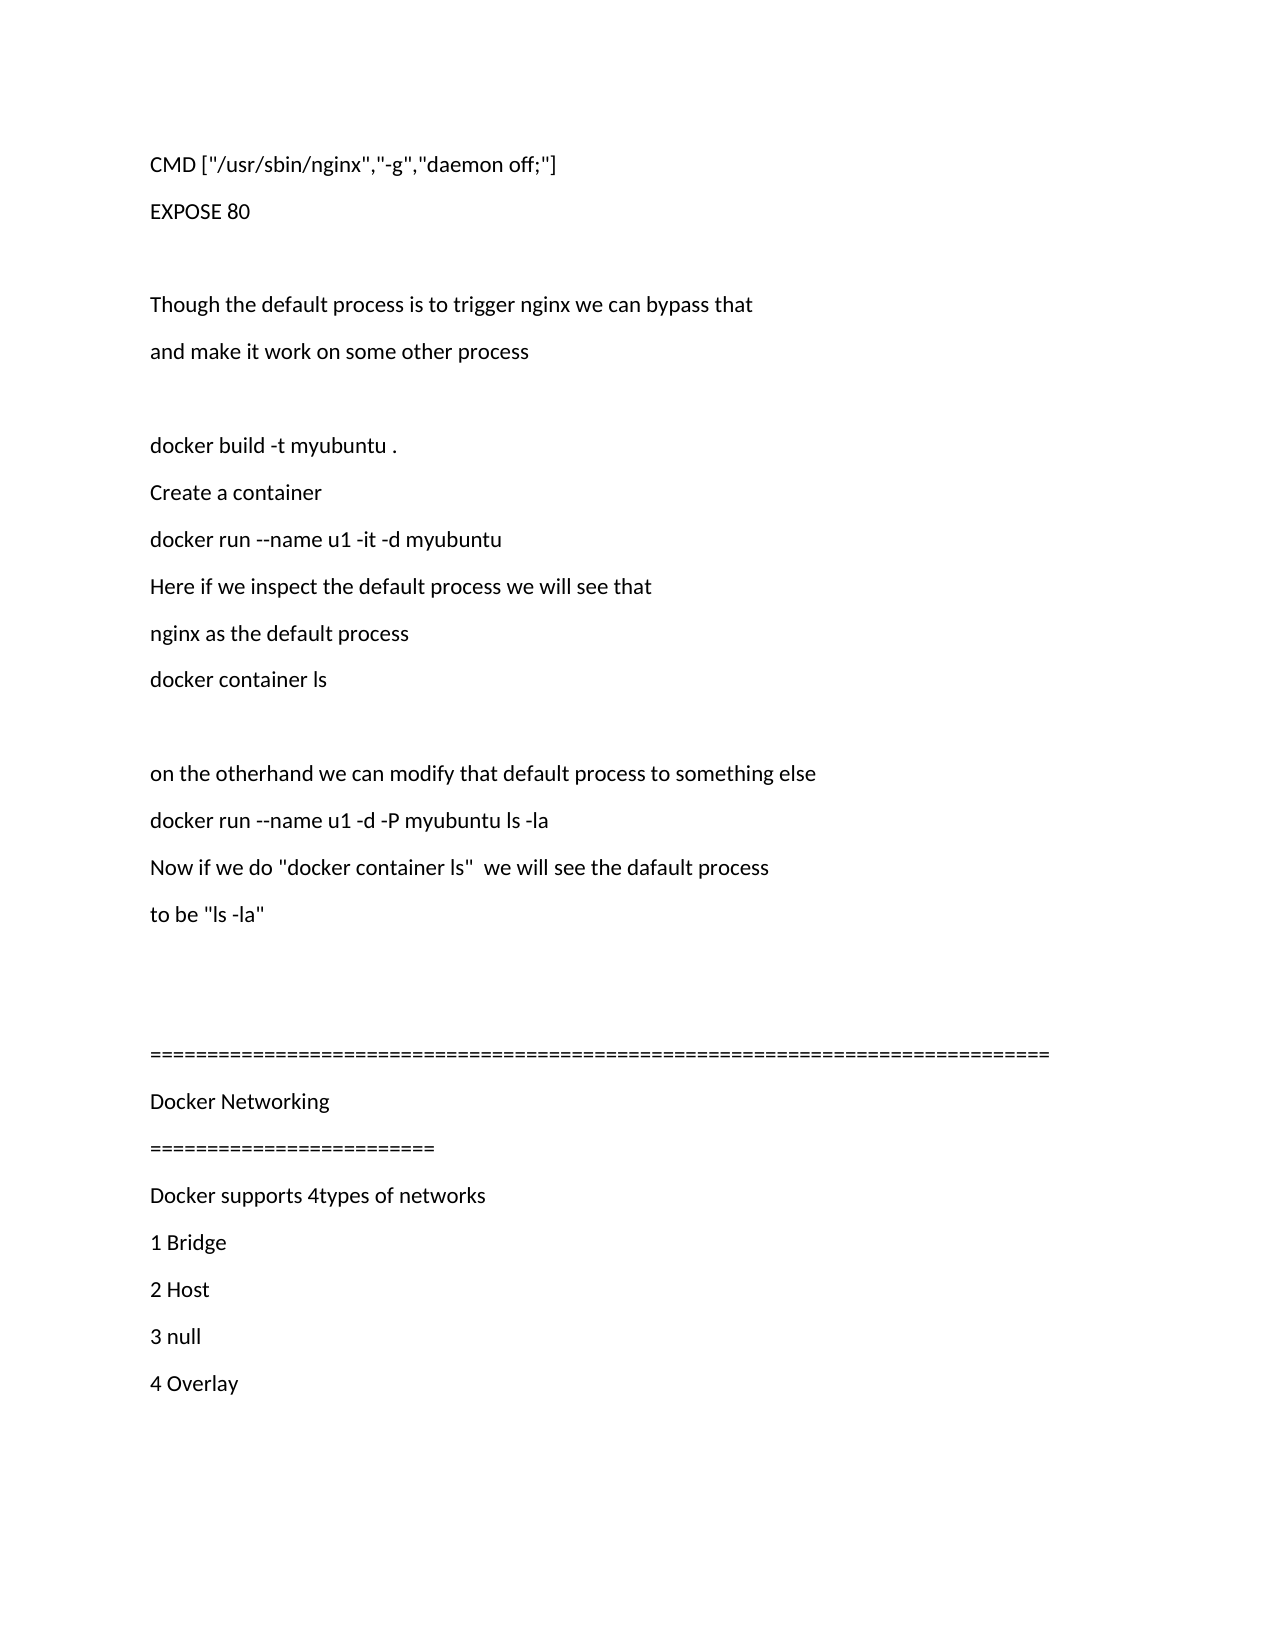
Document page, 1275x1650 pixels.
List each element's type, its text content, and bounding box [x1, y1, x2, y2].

text EXPOSE 80 [150, 197, 1125, 225]
text 3 null [150, 1322, 1125, 1350]
text Here if we inspect the default process we will see that [150, 572, 1125, 600]
text to be "ls -la" [150, 900, 1125, 928]
text docker run --name u1 -d -P myubuntu ls -la [150, 806, 1125, 834]
text and make it work on some other process [150, 337, 1125, 366]
text Docker supports 4types of networks [150, 1181, 1125, 1209]
text Create a container [150, 478, 1125, 506]
text nginx as the default process [150, 619, 1125, 647]
text docker container ls [150, 666, 1125, 694]
text 1 Bridge [150, 1228, 1125, 1256]
text Though the default process is to trigger nginx we can bypass that [150, 291, 1125, 319]
text Now if we do "docker container ls" we will see the dafault process [150, 853, 1125, 881]
text CMD ["/usr/sbin/nginx","-g","daemon off;"] [150, 150, 1125, 178]
text ========================= [150, 1134, 1125, 1162]
text docker run --name u1 -it -d myubuntu [150, 525, 1125, 553]
text Docker Networking [150, 1087, 1125, 1116]
text 2 Host [150, 1275, 1125, 1303]
text 4 Overlay [150, 1369, 1125, 1397]
text docker build -t myubuntu . [150, 431, 1125, 459]
text =============================================================================== [150, 1041, 1125, 1069]
text on the otherhand we can modify that default process to something else [150, 759, 1125, 787]
